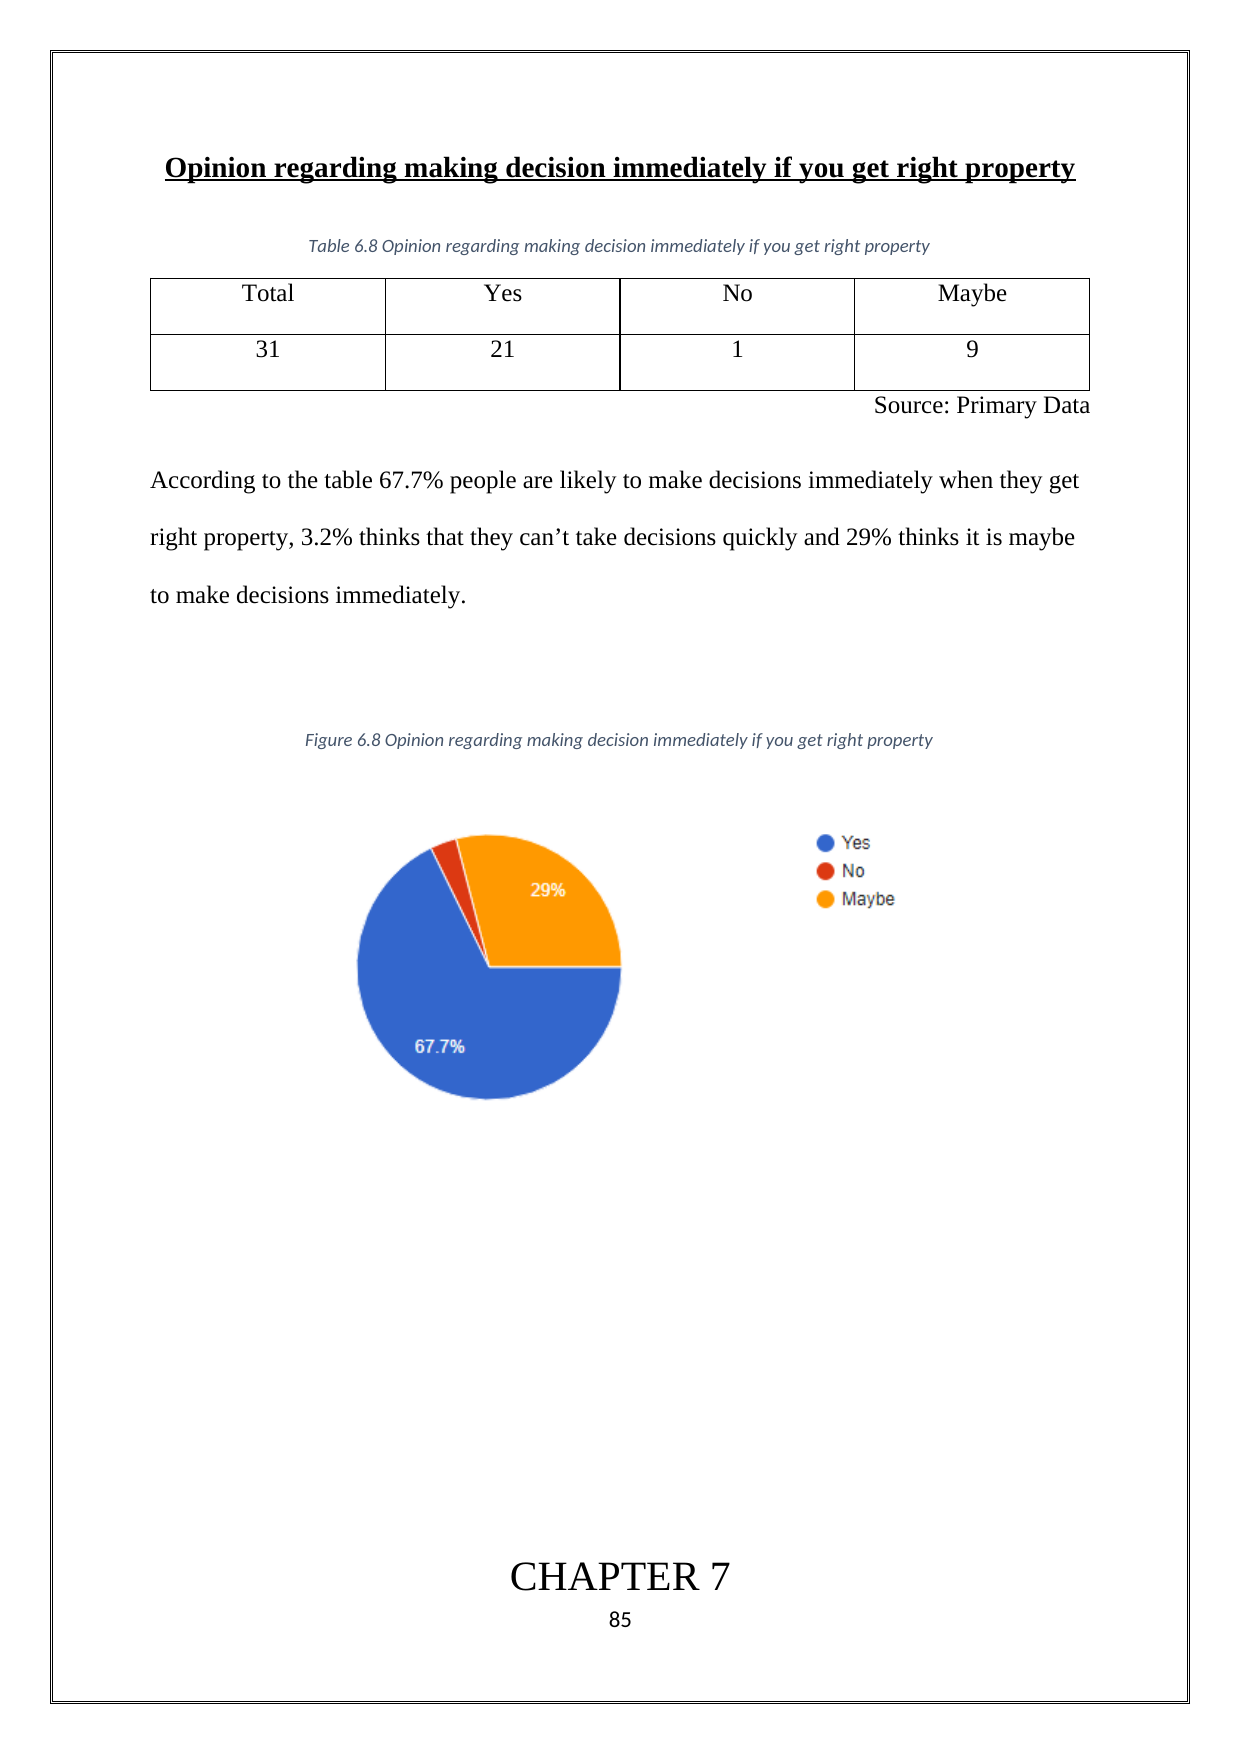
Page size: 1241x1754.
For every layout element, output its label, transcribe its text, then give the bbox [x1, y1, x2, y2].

text Opinion regarding making decision immediately if you get right property [150, 150, 1090, 183]
table_cell 9 [855, 335, 1089, 389]
table_header No [621, 279, 854, 333]
text According to the table 67.7% people are likely to make decisions immediately when they get right property, 3.2% thinks that they can’t take decisions quickly and 29% thinks it is maybe to make decisions immediately. [150, 465, 1090, 608]
table_cell 21 [386, 335, 619, 389]
picture [306, 771, 935, 1127]
table_cell 31 [151, 335, 385, 389]
table_header Total [151, 279, 385, 333]
table_header Maybe [855, 279, 1089, 333]
table_header Yes [386, 279, 619, 333]
text Table 6.8 Opinion regarding making decision immediately if you get right property [150, 234, 1090, 257]
text Figure 6.8 Opinion regarding making decision immediately if you get right property [150, 728, 1090, 751]
text CHAPTER 7 [150, 1551, 1090, 1599]
text Source: Primary Data [150, 391, 1090, 419]
table_cell 1 [621, 335, 854, 389]
